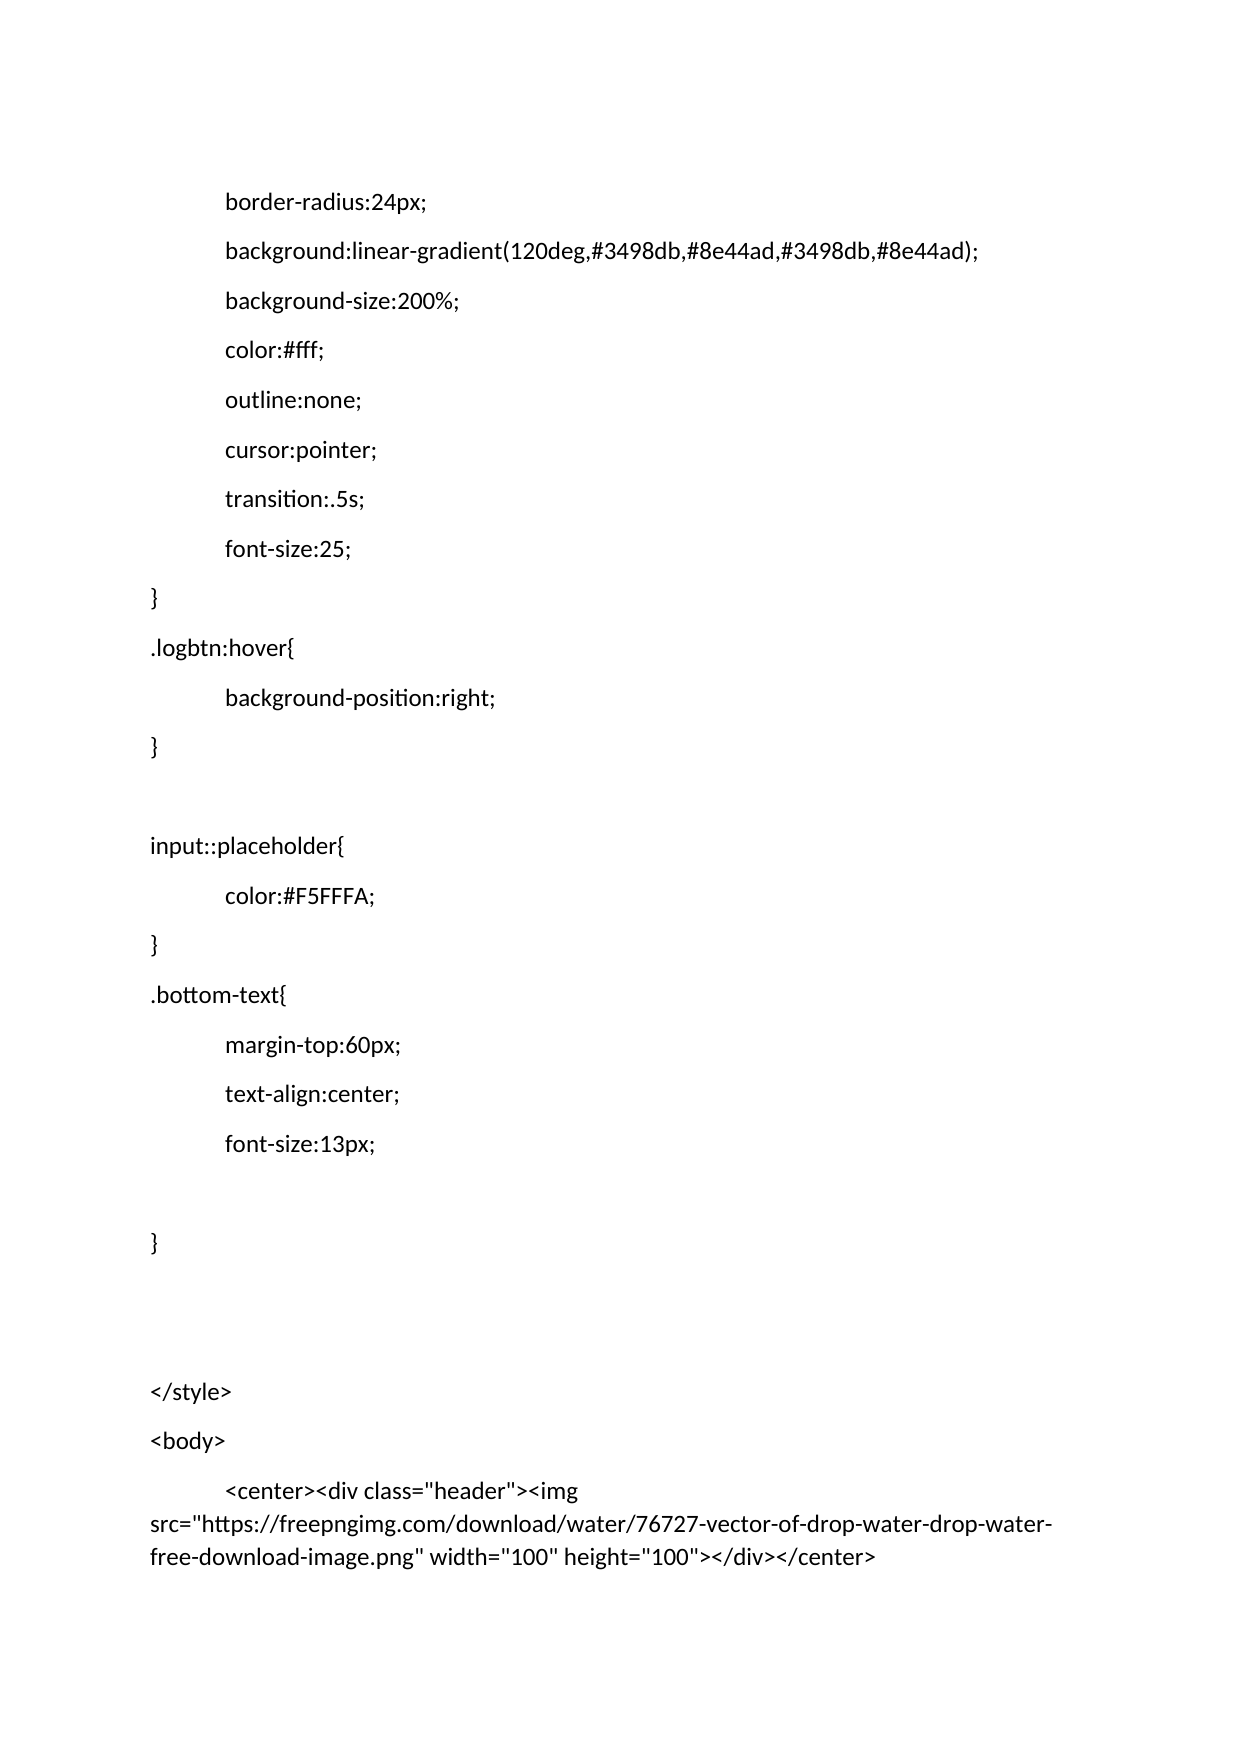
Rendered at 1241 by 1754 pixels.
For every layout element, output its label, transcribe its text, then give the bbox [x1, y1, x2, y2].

text background-size:200%; [150, 285, 1090, 316]
text text-align:center; [150, 1078, 1090, 1109]
text .logbtn:hover{ [150, 632, 1090, 663]
text input::placeholder{ [150, 830, 1090, 861]
text </style> [150, 1376, 1090, 1406]
text transition:.5s; [150, 483, 1090, 514]
text } [150, 582, 1090, 613]
text font-size:13px; [150, 1128, 1090, 1158]
text background-position:right; [150, 682, 1090, 712]
text } [150, 1227, 1090, 1258]
text margin-top:60px; [150, 1029, 1090, 1059]
text } [150, 929, 1090, 960]
text background:linear-gradient(120deg,#3498db,#8e44ad,#3498db,#8e44ad); [150, 235, 1090, 266]
text } [150, 731, 1090, 762]
text <body> [150, 1425, 1090, 1456]
text font-size:25; [150, 533, 1090, 563]
text outline:none; [150, 384, 1090, 415]
text border-radius:24px; [150, 186, 1090, 216]
text color:#fff; [150, 334, 1090, 365]
text .bottom-text{ [150, 979, 1090, 1010]
text color:#F5FFFA; [150, 880, 1090, 911]
text cursor:pointer; [150, 434, 1090, 464]
text <center><div class="header"><img src="https://freepngimg.com/download/water/76727-vector-of-drop-water-drop-water-free-download-image.png" width="100" height="100"></div></center> [150, 1475, 1090, 1571]
